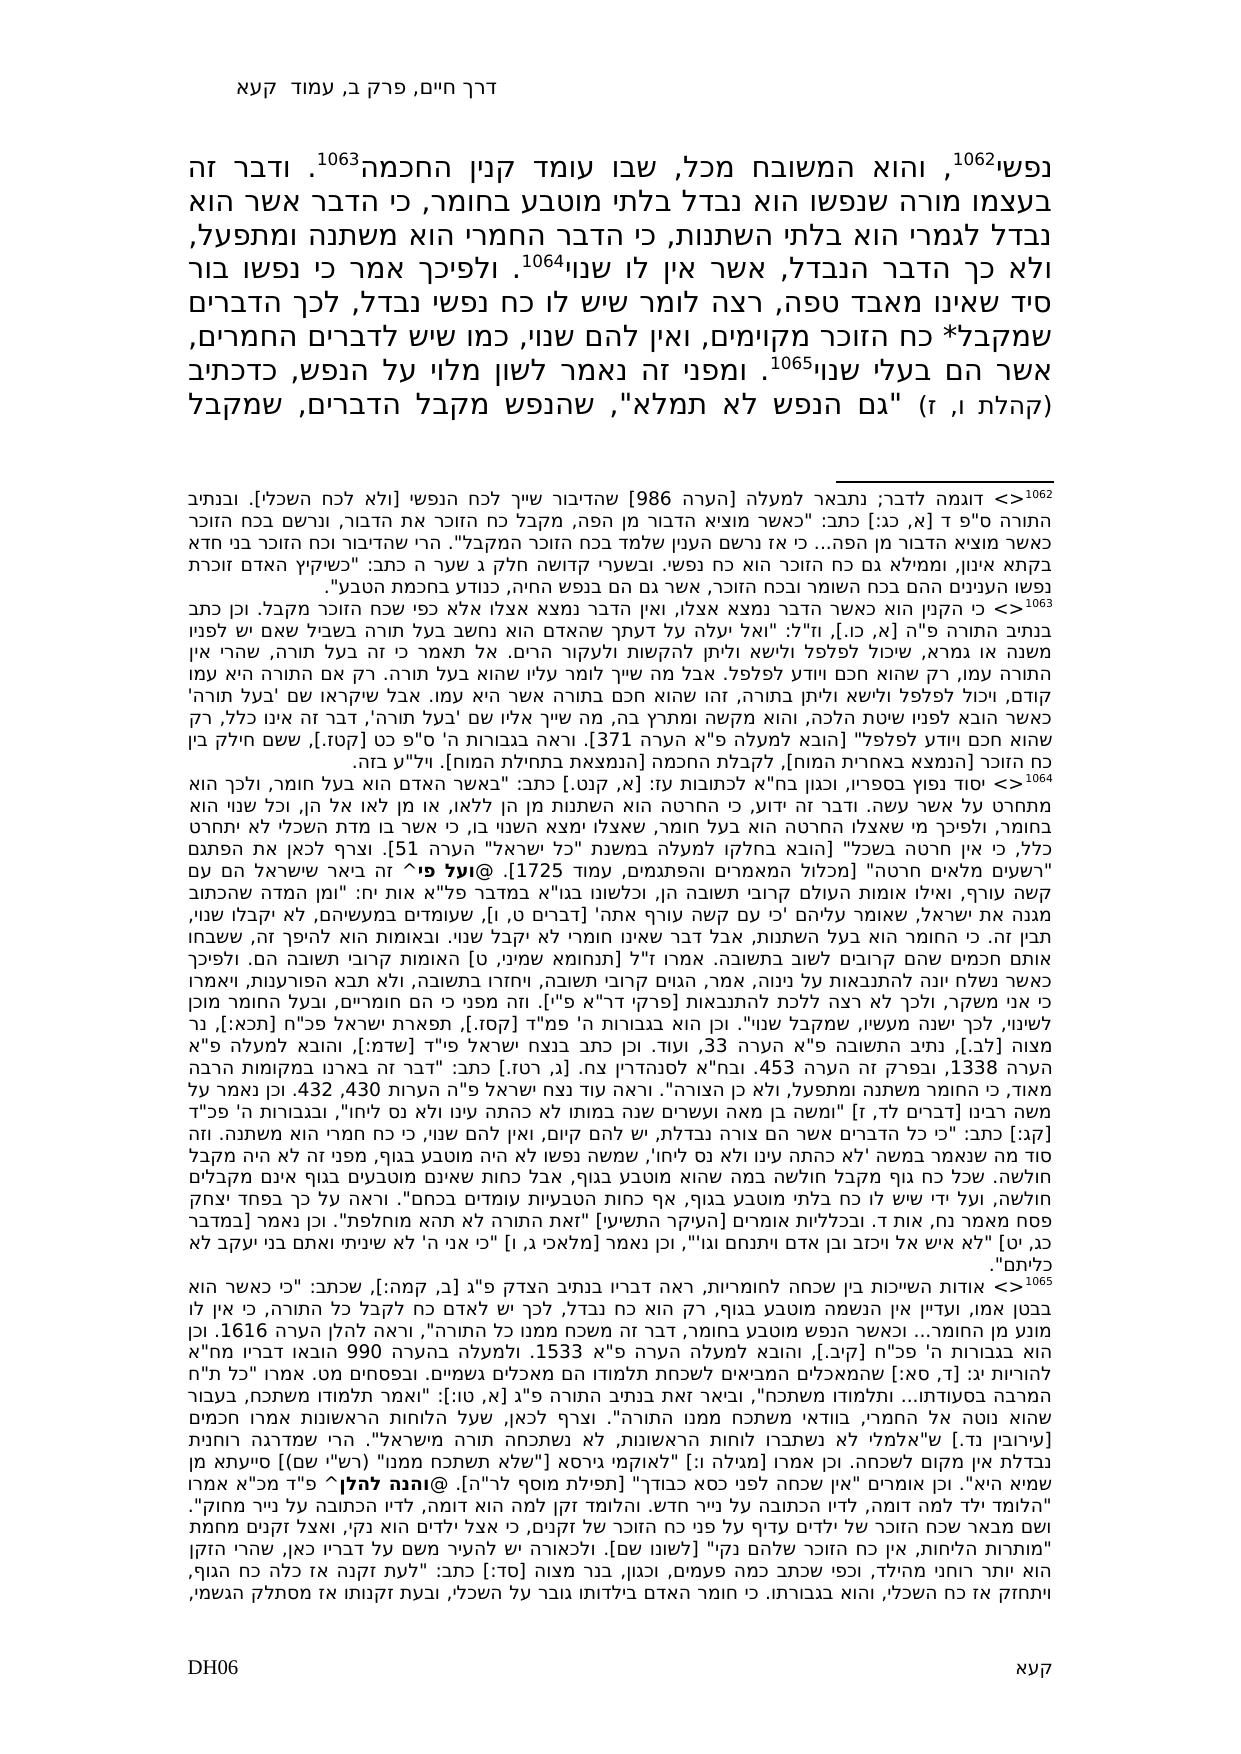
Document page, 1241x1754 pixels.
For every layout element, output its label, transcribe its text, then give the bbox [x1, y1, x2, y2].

text #והתחיל= ברבי אליעזר בן הורקנוס, ואמר 'אליעזר בן הורקנוס בור סיד שאינו מאבד טפה'. שבח אותו בכח נפשי, שיש לו תכונה טובה בכח הנפשי, ואמר שיש לו כח הזוכר, שכח הזוכר הוא כח נפשי, והוא המשובח מכל, שבו עומד קנין החכמה. ודבר זה בעצמו מורה שנפשו הוא נבדל בלתי מוטבע בחומר, כי הדבר אשר הוא נבדל לגמרי הוא בלתי השתנות, כי הדבר החמרי הוא משתנה ומתפעל, ולא כך הדבר הנבדל, אשר אין לו שנוי. ולפיכך אמר כי נפשו בור סיד שאינו מאבד טפה, רצה לומר שיש לו כח נפשי נבדל, לכך הדברים שמקבל* כח הזוכר מקוימים, ואין להם שנוי, כמו שיש לדברים החמרים, אשר הם בעלי שנוי. ומפני זה נאמר לשון מלוי על הנפש, כדכתיב (קהלת ו, ז) "גם הנפש לא תמלא", שהנפש מקבל הדברים, שמקבל ידיעת הדברים, ומחזיק אותם. ולכך קרא רבי אליעזר, מצד כח הנפשי שבו, 'בור סיד שאינו מאבד טפה' מן דבר שמקבל ועומד בו. [187, 150, 1053, 422]
